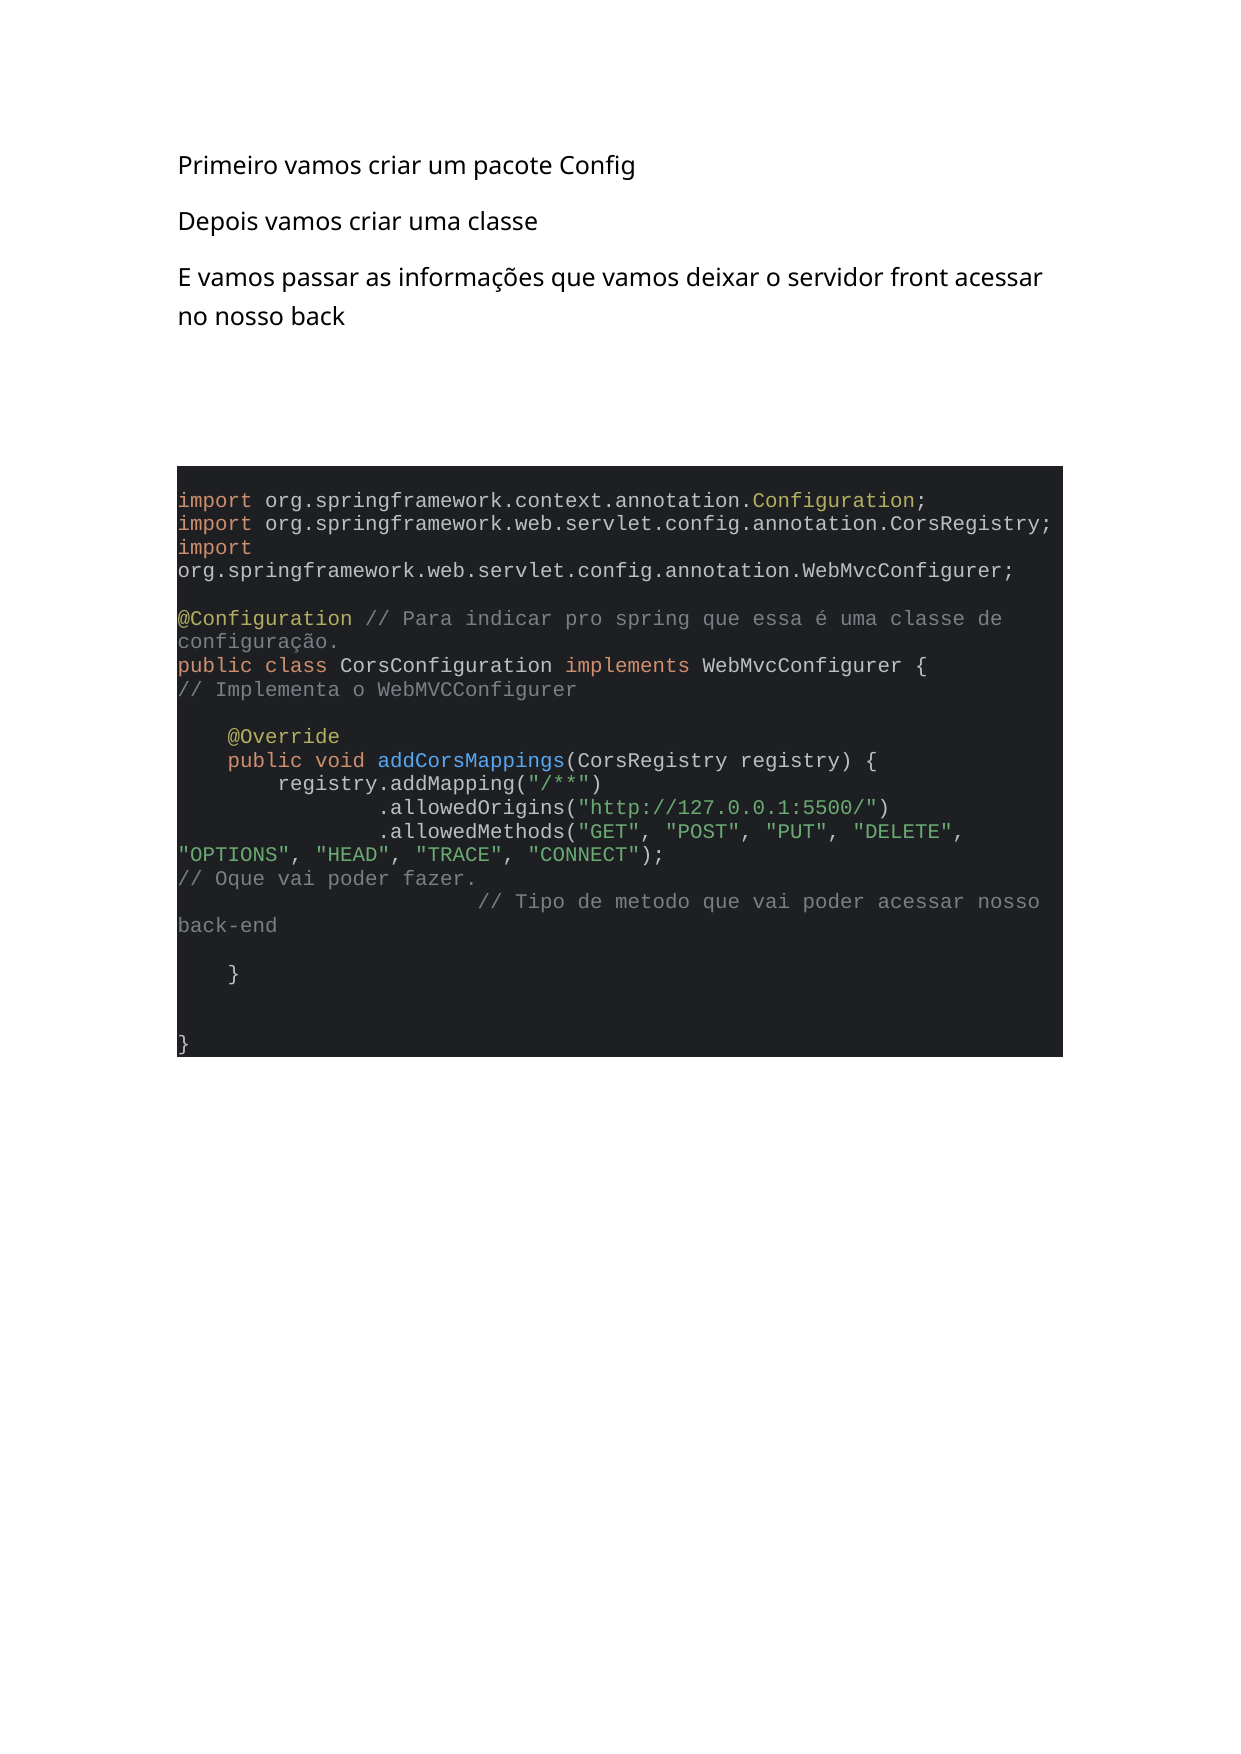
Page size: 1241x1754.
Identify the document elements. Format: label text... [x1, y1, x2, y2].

text Primeiro vamos criar um pacote Config [177, 148, 1063, 182]
text Depois vamos criar uma classe [177, 203, 1063, 237]
text E vamos passar as informações que vamos deixar o servidor front acessar no nosso back [177, 259, 1063, 332]
text import org.springframework.context.annotation.Configuration; import org.springframework.web.servlet.config.annotation.CorsRegistry; import org.springframework.web.servlet.config.annotation.WebMvcConfigurer; @Configuration // Para indicar pro spring que essa é uma classe de configuração. public class CorsConfiguration implements WebMvcConfigurer { // Implementa o WebMVCConfigurer @Override public void addCorsMappings(CorsRegistry registry) { registry.addMapping("/**") .allowedOrigins("http://127.0.0.1:5500/") .allowedMethods("GET", "POST", "PUT", "DELETE", "OPTIONS", "HEAD", "TRACE", "CONNECT"); // Oque vai poder fazer. // Tipo de metodo que vai poder acessar nosso back-end } } [177, 466, 1063, 1057]
